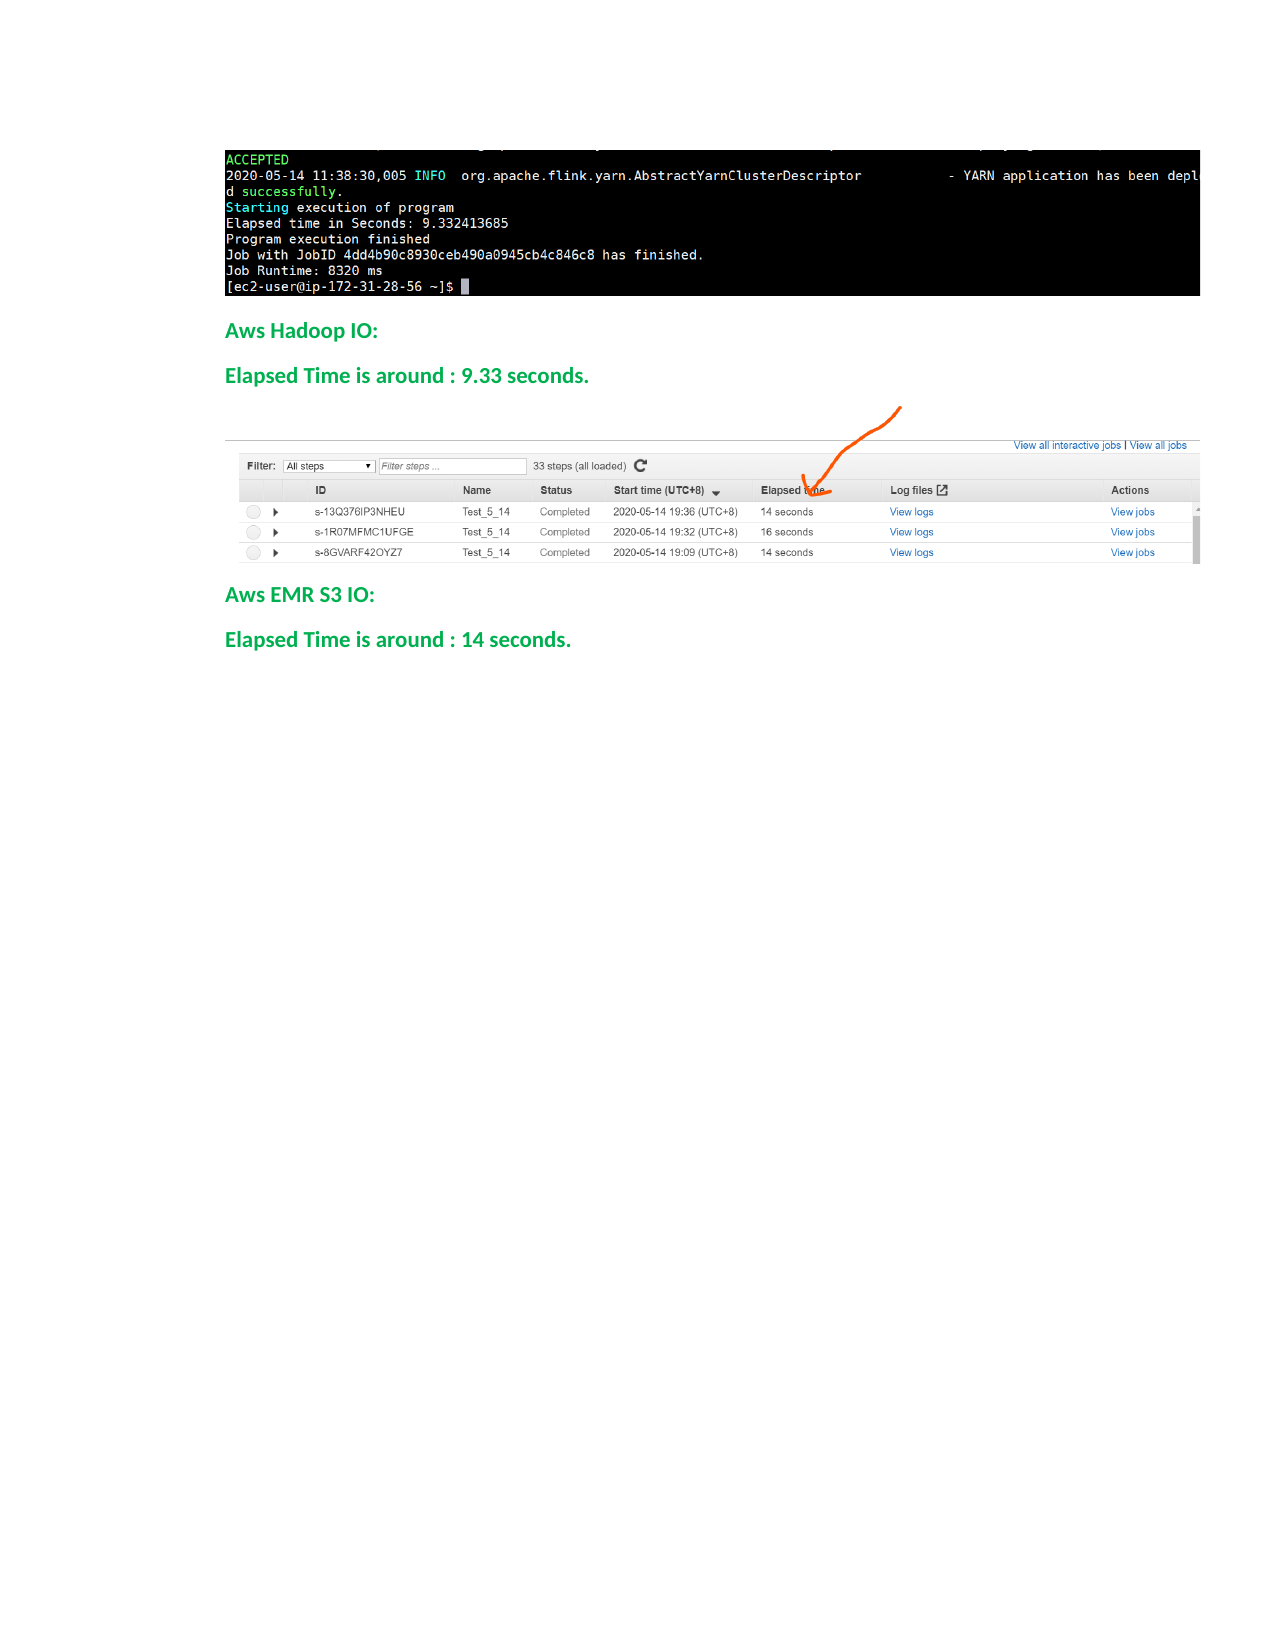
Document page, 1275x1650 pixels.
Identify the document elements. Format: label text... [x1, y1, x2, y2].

text Aws Hadoop IO: [225, 316, 1125, 344]
text Elapsed Time is around : 9.33 seconds. [225, 361, 1125, 389]
text Elapsed Time is around : 14 seconds. [225, 625, 1125, 653]
text Aws EMR S3 IO: [225, 580, 1125, 608]
picture [225, 150, 1200, 300]
picture [225, 405, 1200, 564]
